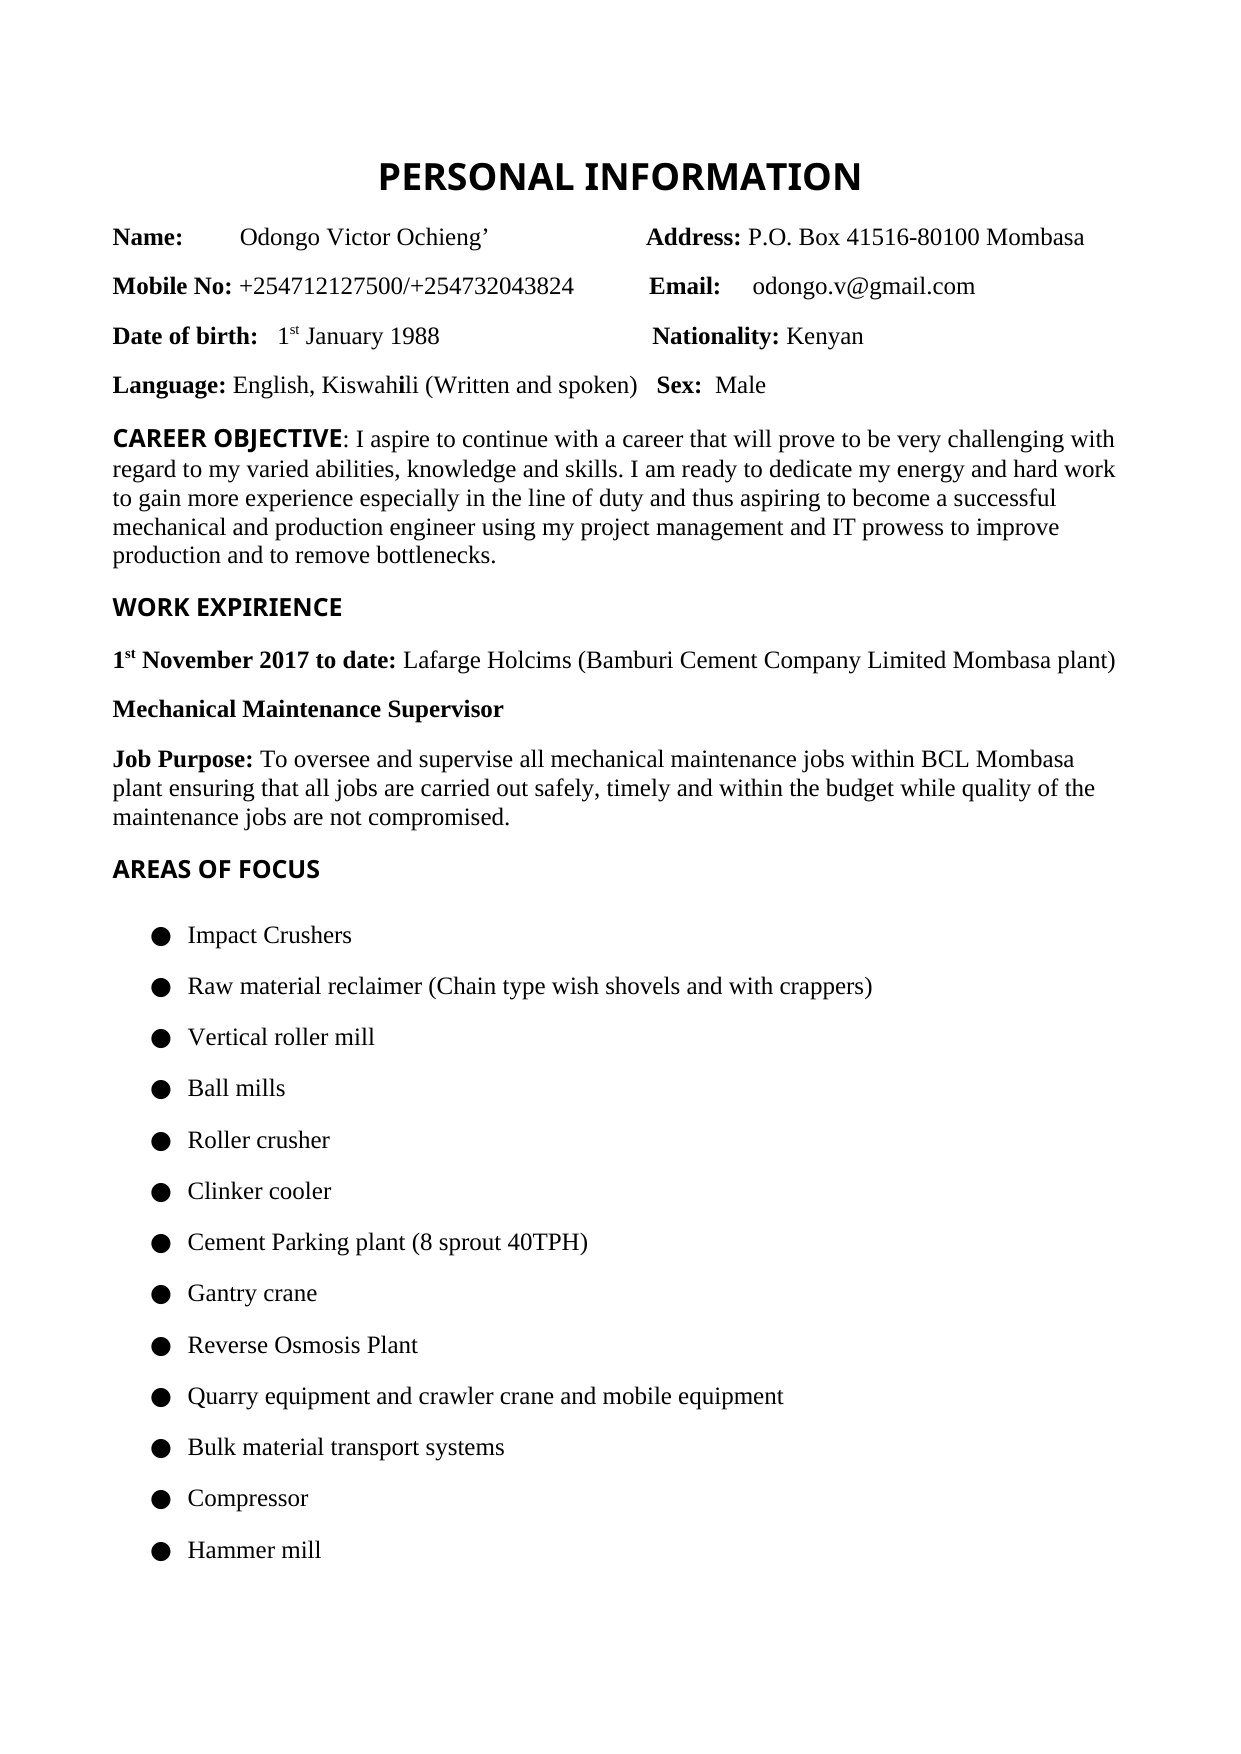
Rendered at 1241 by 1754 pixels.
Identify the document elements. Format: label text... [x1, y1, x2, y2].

text Language: English, Kiswahili (Written and spoken) Sex: Male [112, 371, 1128, 399]
list Vertical roller mill [150, 1009, 1128, 1060]
list Impact Crushers [150, 906, 1128, 957]
text Date of birth: 1st January 1988 Nationality: Kenyan [112, 321, 1128, 350]
text WORK EXPIRIENCE [112, 590, 1128, 624]
list Bulk material transport systems [150, 1419, 1128, 1470]
list Roller crusher [150, 1111, 1128, 1162]
list Hammer mill [150, 1521, 1128, 1572]
list Gantry crane [150, 1265, 1128, 1316]
list Compressor [150, 1470, 1128, 1521]
list Raw material reclaimer (Chain type wish shovels and with crappers) [150, 957, 1128, 1009]
list Cement Parking plant (8 sprout 40TPH) [150, 1214, 1128, 1265]
text AREAS OF FOCUS [112, 851, 1128, 885]
text CAREER OBJECTIVE: I aspire to continue with a career that will prove to be very challenging with regard to my varied abilities, knowledge and skills. I am ready to dedicate my energy and hard work to gain more experience especially in the line of duty and thus aspiring to become a successful mechanical and production engineer using my project management and IT prowess to improve production and to remove bottlenecks. [112, 420, 1128, 569]
list Ball mills [150, 1060, 1128, 1111]
list Reverse Osmosis Plant [150, 1316, 1128, 1367]
text PERSONAL INFORMATION [112, 150, 1128, 201]
text Job Purpose: To oversee and supervise all mechanical maintenance jobs within BCL Mombasa plant ensuring that all jobs are carried out safely, timely and within the budget while quality of the maintenance jobs are not compromised. [112, 744, 1128, 830]
text Name: Odongo Victor Ochieng’ Address: P.O. Box 41516-80100 Mombasa [112, 222, 1128, 251]
list Quarry equipment and crawler crane and mobile equipment [150, 1367, 1128, 1419]
list Clinker cooler [150, 1162, 1128, 1214]
text Mobile No: +254712127500/+254732043824 Email: odongo.v@gmail.com [112, 271, 1128, 300]
text 1st November 2017 to date: Lafarge Holcims (Bamburi Cement Company Limited Mombasa plant) [112, 645, 1128, 674]
text Mechanical Maintenance Supervisor [112, 694, 1128, 723]
